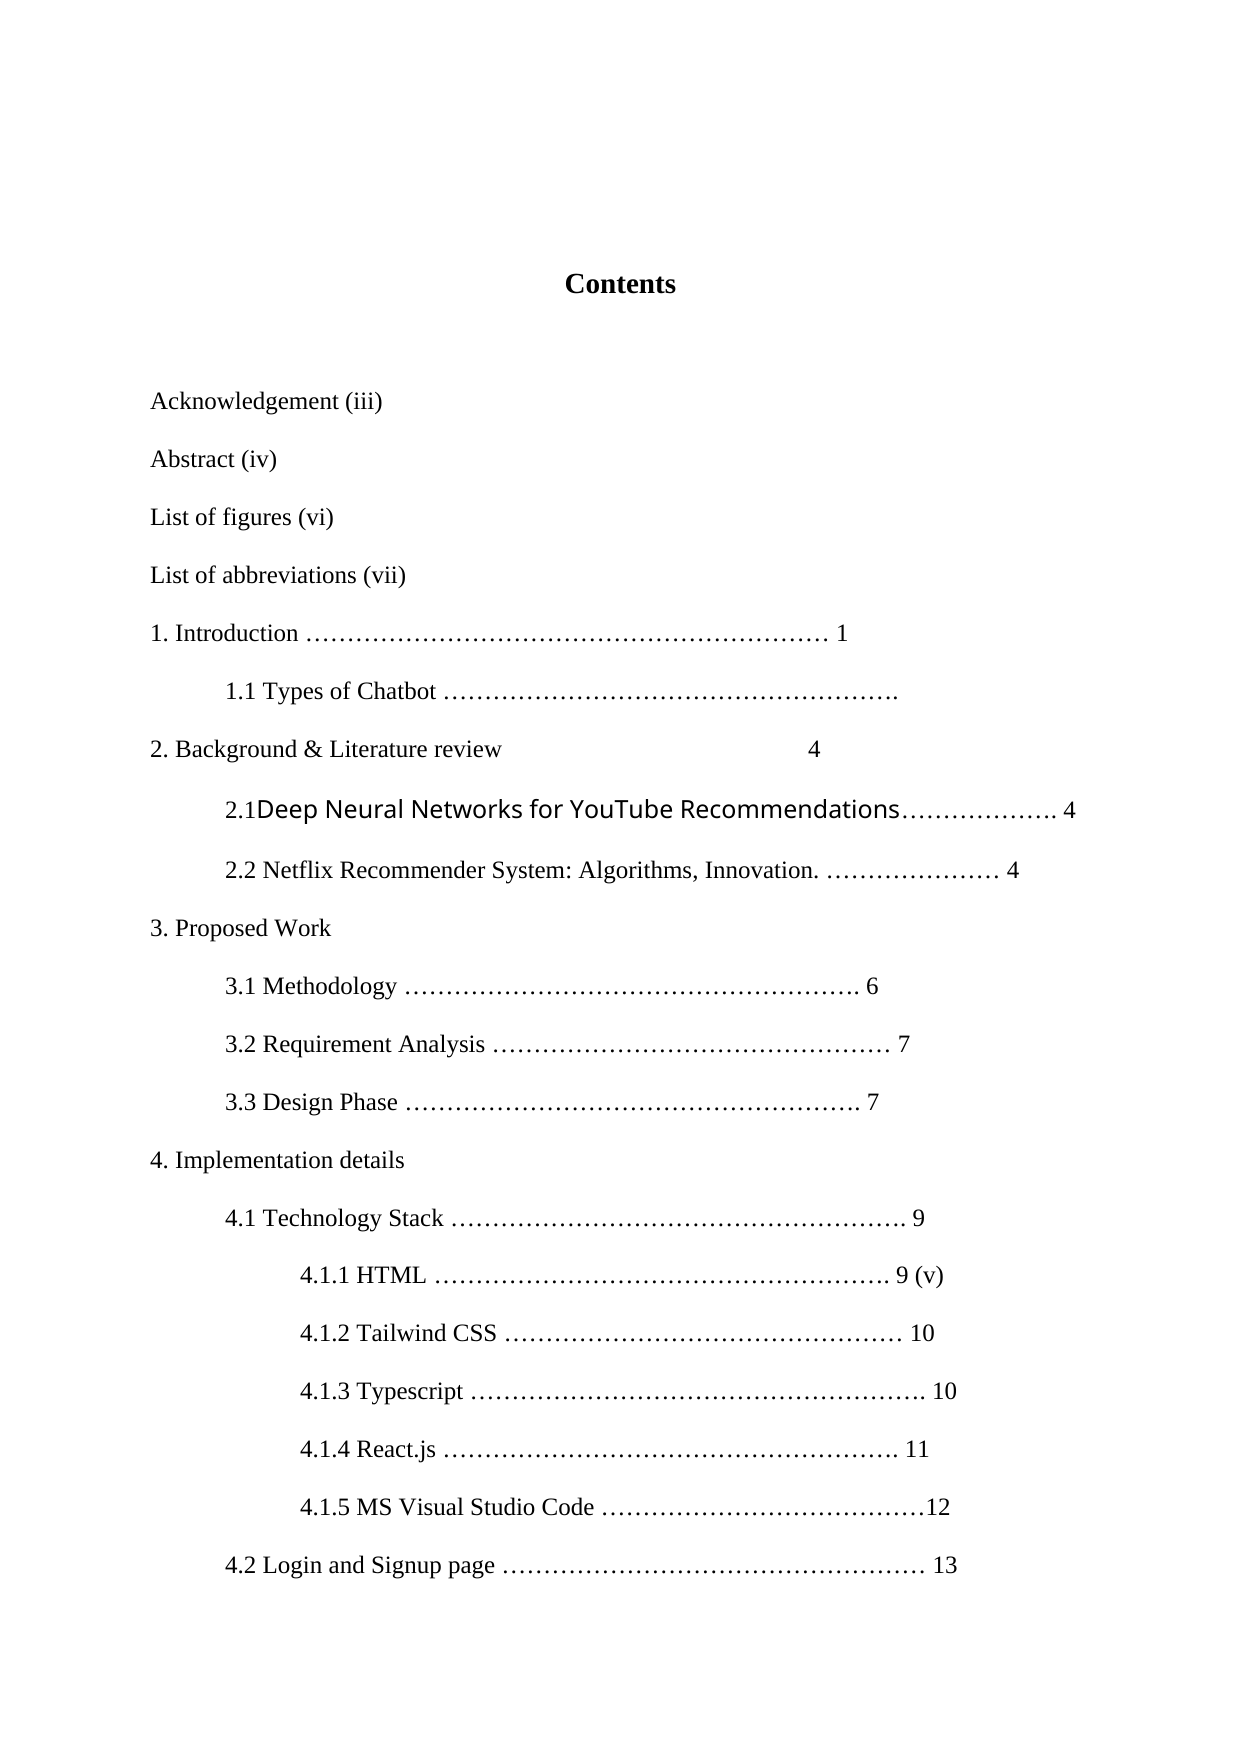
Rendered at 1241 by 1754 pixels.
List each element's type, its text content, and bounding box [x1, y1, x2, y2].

text 2. Background & Literature review 4 [150, 734, 1090, 763]
text Contents [150, 266, 1090, 299]
text 1.1 Types of Chatbot ………………………………………………. [150, 676, 1090, 705]
text 4.1.5 MS Visual Studio Code …………………………………12 [300, 1492, 1090, 1521]
text 4.2 Login and Signup page …………………………………………… 13 [150, 1550, 1090, 1579]
text 1. Introduction ……………………………………………………… 1 [150, 618, 1090, 647]
text 4.1.2 Tailwind CSS ………………………………………… 10 [300, 1318, 1090, 1347]
text 4.1.3 Typescript ………………………………………………. 10 [300, 1376, 1090, 1405]
text 4. Implementation details [150, 1145, 1090, 1173]
text Acknowledgement (iii) [150, 386, 1090, 415]
text 4.1 Technology Stack ………………………………………………. 9 [150, 1203, 1090, 1231]
text 2.1Deep Neural Networks for YouTube Recommendations………………. 4 [150, 792, 1090, 826]
text 3.2 Requirement Analysis ………………………………………… 7 [150, 1029, 1090, 1058]
text List of figures (vi) [150, 502, 1090, 531]
text 3.1 Methodology ………………………………………………. 6 [150, 971, 1090, 1000]
text Abstract (iv) [150, 444, 1090, 473]
text List of abbreviations (vii) [150, 560, 1090, 589]
text 3. Proposed Work [150, 913, 1090, 942]
text 2.2 Netflix Recommender System: Algorithms, Innovation. ………………… 4 [150, 855, 1090, 884]
text 3.3 Design Phase ………………………………………………. 7 [150, 1087, 1090, 1116]
text 4.1.4 React.js ………………………………………………. 11 [300, 1434, 1090, 1463]
text 4.1.1 HTML ………………………………………………. 9 (v) [300, 1261, 1090, 1289]
